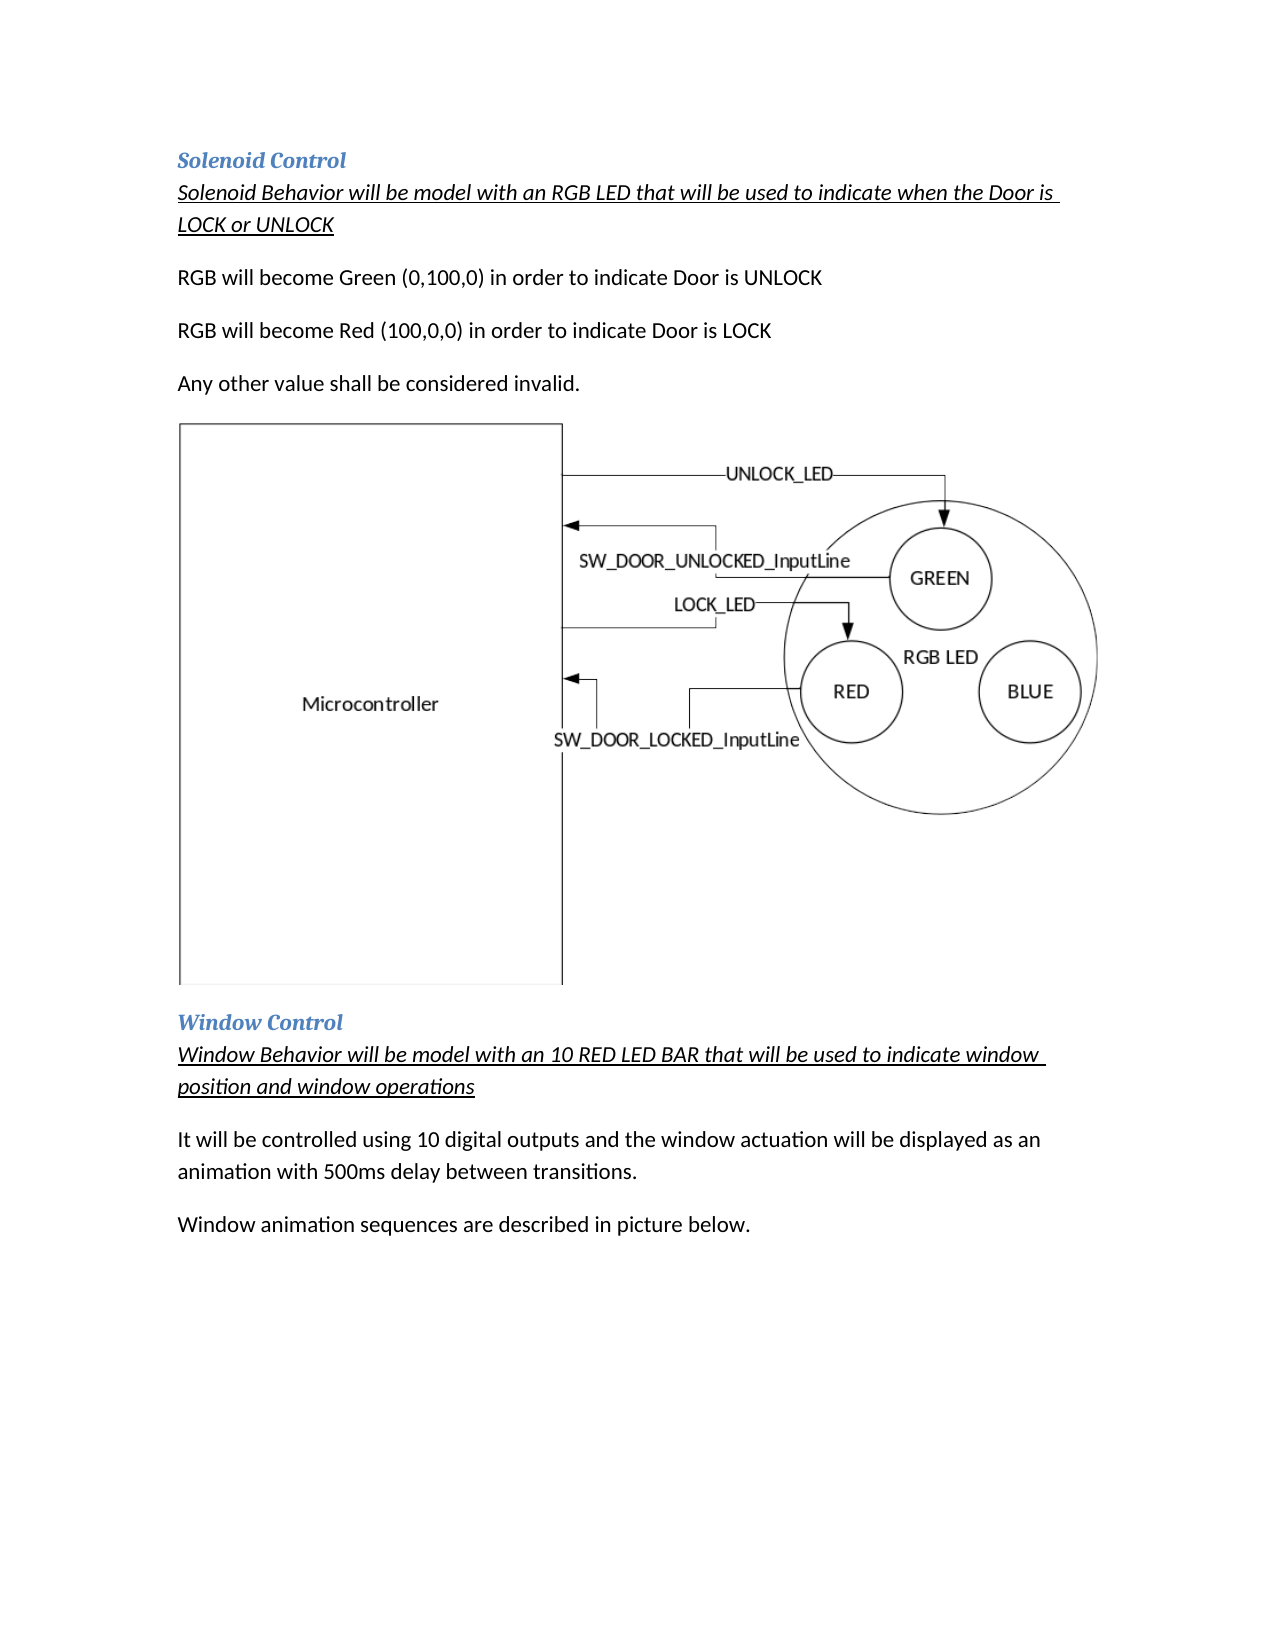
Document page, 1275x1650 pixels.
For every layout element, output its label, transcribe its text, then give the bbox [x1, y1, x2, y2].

subtitle Solenoid Control [177, 148, 1098, 174]
text Any other value shall be considered invalid. [177, 369, 1098, 397]
text Solenoid Behavior will be model with an RGB LED that will be used to indicate when the Door is LOCK or UNLOCK [177, 178, 1098, 238]
text RGB will become Green (0,100,0) in order to indicate Door is UNLOCK [177, 263, 1098, 291]
text It will be controlled using 10 digital outputs and the window actuation will be displayed as an animation with 500ms delay between transitions. [177, 1125, 1098, 1186]
text Window Behavior will be model with an 10 RED LED BAR that will be used to indicate window position and window operations [177, 1040, 1098, 1100]
text Window animation sequences are described in picture below. [177, 1211, 1098, 1238]
text RGB will become Red (100,0,0) in order to indicate Door is LOCK [177, 316, 1098, 344]
subtitle Window Control [177, 1010, 1098, 1036]
